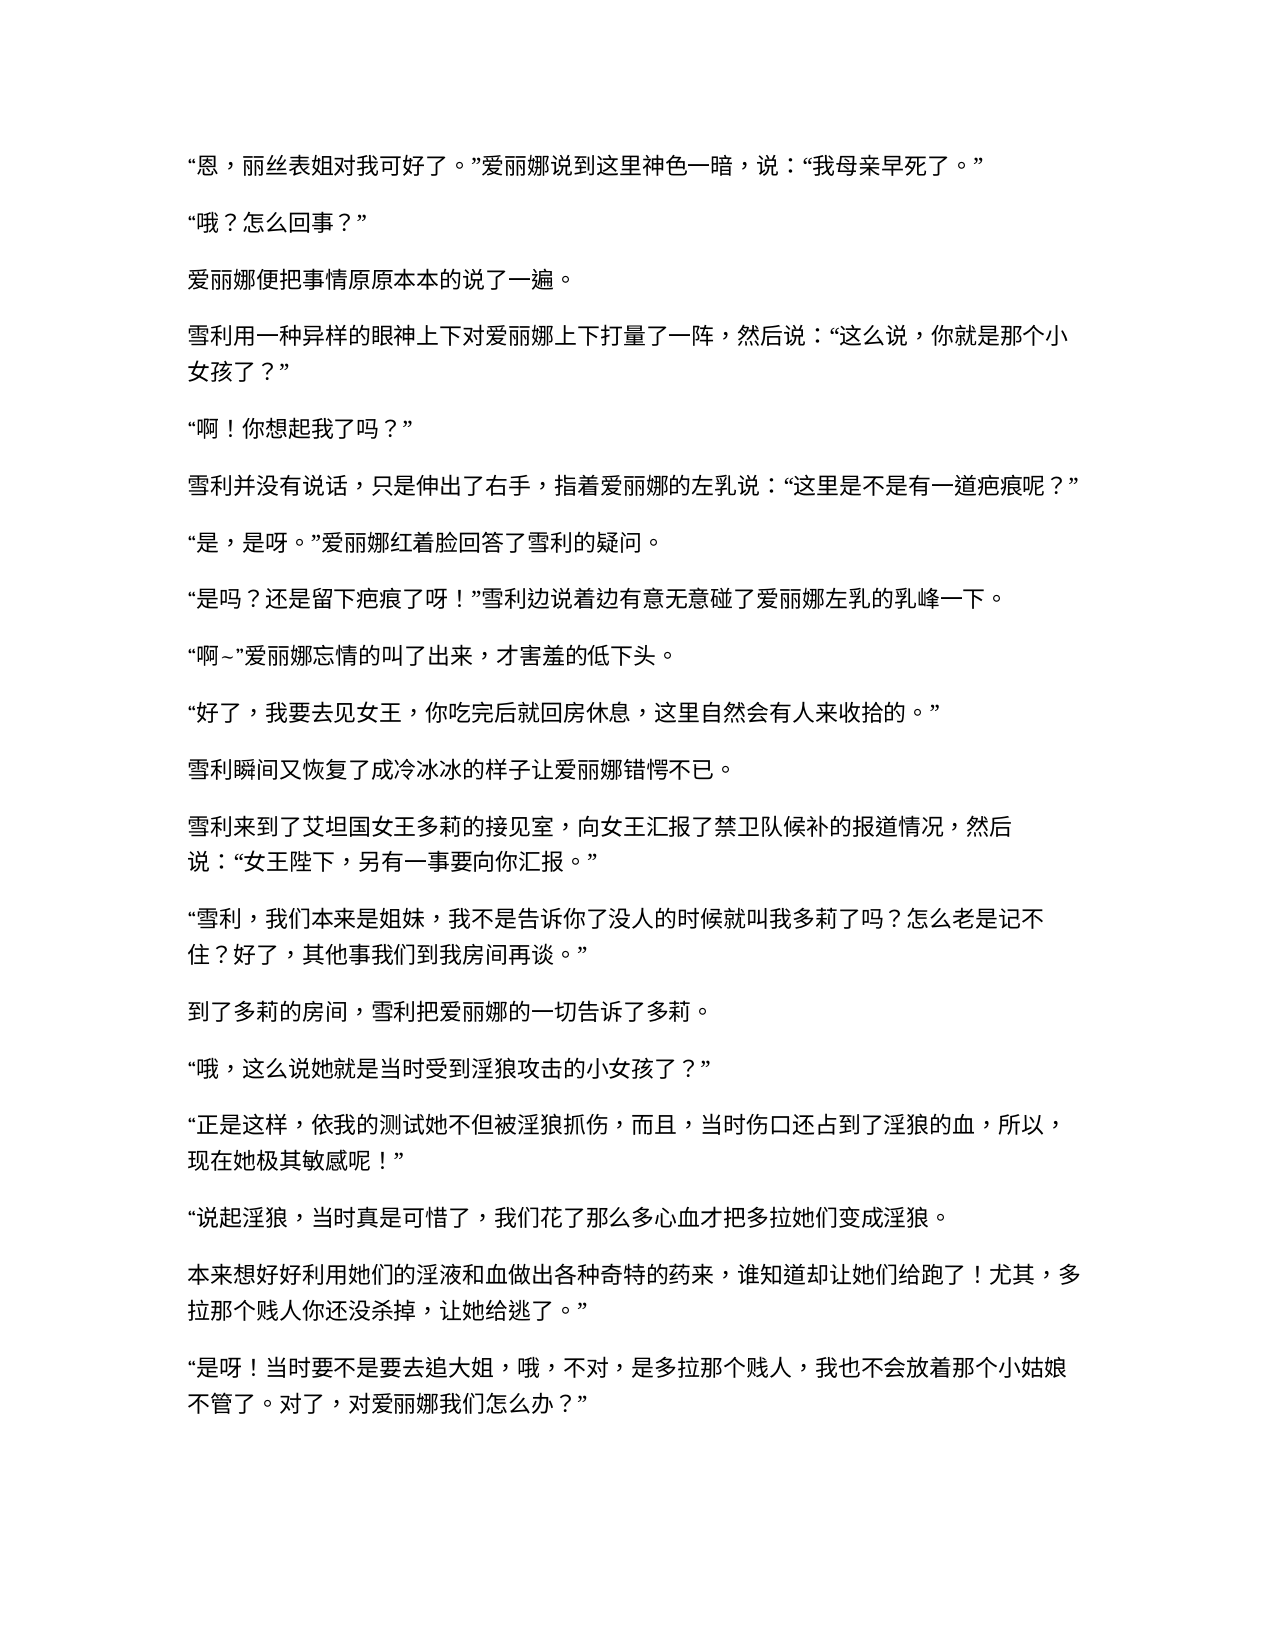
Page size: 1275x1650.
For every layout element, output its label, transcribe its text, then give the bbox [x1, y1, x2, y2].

text “啊~”爱丽娜忘情的叫了出来，才害羞的低下头。 [187, 640, 1087, 671]
text 到了多莉的房间，雪利把爱丽娜的一切告诉了多莉。 [187, 996, 1087, 1027]
text 雪利瞬间又恢复了成冷冰冰的样子让爱丽娜错愕不已。 [187, 754, 1087, 785]
text “说起淫狼，当时真是可惜了，我们花了那么多心血才把多拉她们变成淫狼。 [187, 1202, 1087, 1233]
text 本来想好好利用她们的淫液和血做出各种奇特的药来，谁知道却让她们给跑了！尤其，多拉那个贱人你还没杀掉，让她给逃了。” [187, 1259, 1087, 1326]
text 爱丽娜便把事情原原本本的说了一遍。 [187, 263, 1087, 295]
text “恩，丽丝表姐对我可好了。”爱丽娜说到这里神色一暗，说：“我母亲早死了。” [187, 150, 1087, 181]
text “好了，我要去见女王，你吃完后就回房休息，这里自然会有人来收拾的。” [187, 697, 1087, 728]
text 雪利并没有说话，只是伸出了右手，指着爱丽娜的左乳说：“这里是不是有一道疤痕呢？” [187, 470, 1087, 501]
text “啊！你想起我了吗？” [187, 413, 1087, 444]
text “哦？怎么回事？” [187, 207, 1087, 238]
text “是吗？还是留下疤痕了呀！”雪利边说着边有意无意碰了爱丽娜左乳的乳峰一下。 [187, 583, 1087, 614]
text “是，是呀。”爱丽娜红着脸回答了雪利的疑问。 [187, 527, 1087, 558]
text “是呀！当时要不是要去追大姐，哦，不对，是多拉那个贱人，我也不会放着那个小姑娘不管了。对了，对爱丽娜我们怎么办？” [187, 1352, 1087, 1419]
text “哦，这么说她就是当时受到淫狼攻击的小女孩了？” [187, 1053, 1087, 1084]
text “雪利，我们本来是姐妹，我不是告诉你了没人的时候就叫我多莉了吗？怎么老是记不住？好了，其他事我们到我房间再谈。” [187, 903, 1087, 970]
text 雪利用一种异样的眼神上下对爱丽娜上下打量了一阵，然后说：“这么说，你就是那个小女孩了？” [187, 320, 1087, 387]
text 雪利来到了艾坦国女王多莉的接见室，向女王汇报了禁卫队候补的报道情况，然后说：“女王陛下，另有一事要向你汇报。” [187, 810, 1087, 878]
text “正是这样，依我的测试她不但被淫狼抓伤，而且，当时伤口还占到了淫狼的血，所以，现在她极其敏感呢！” [187, 1109, 1087, 1177]
